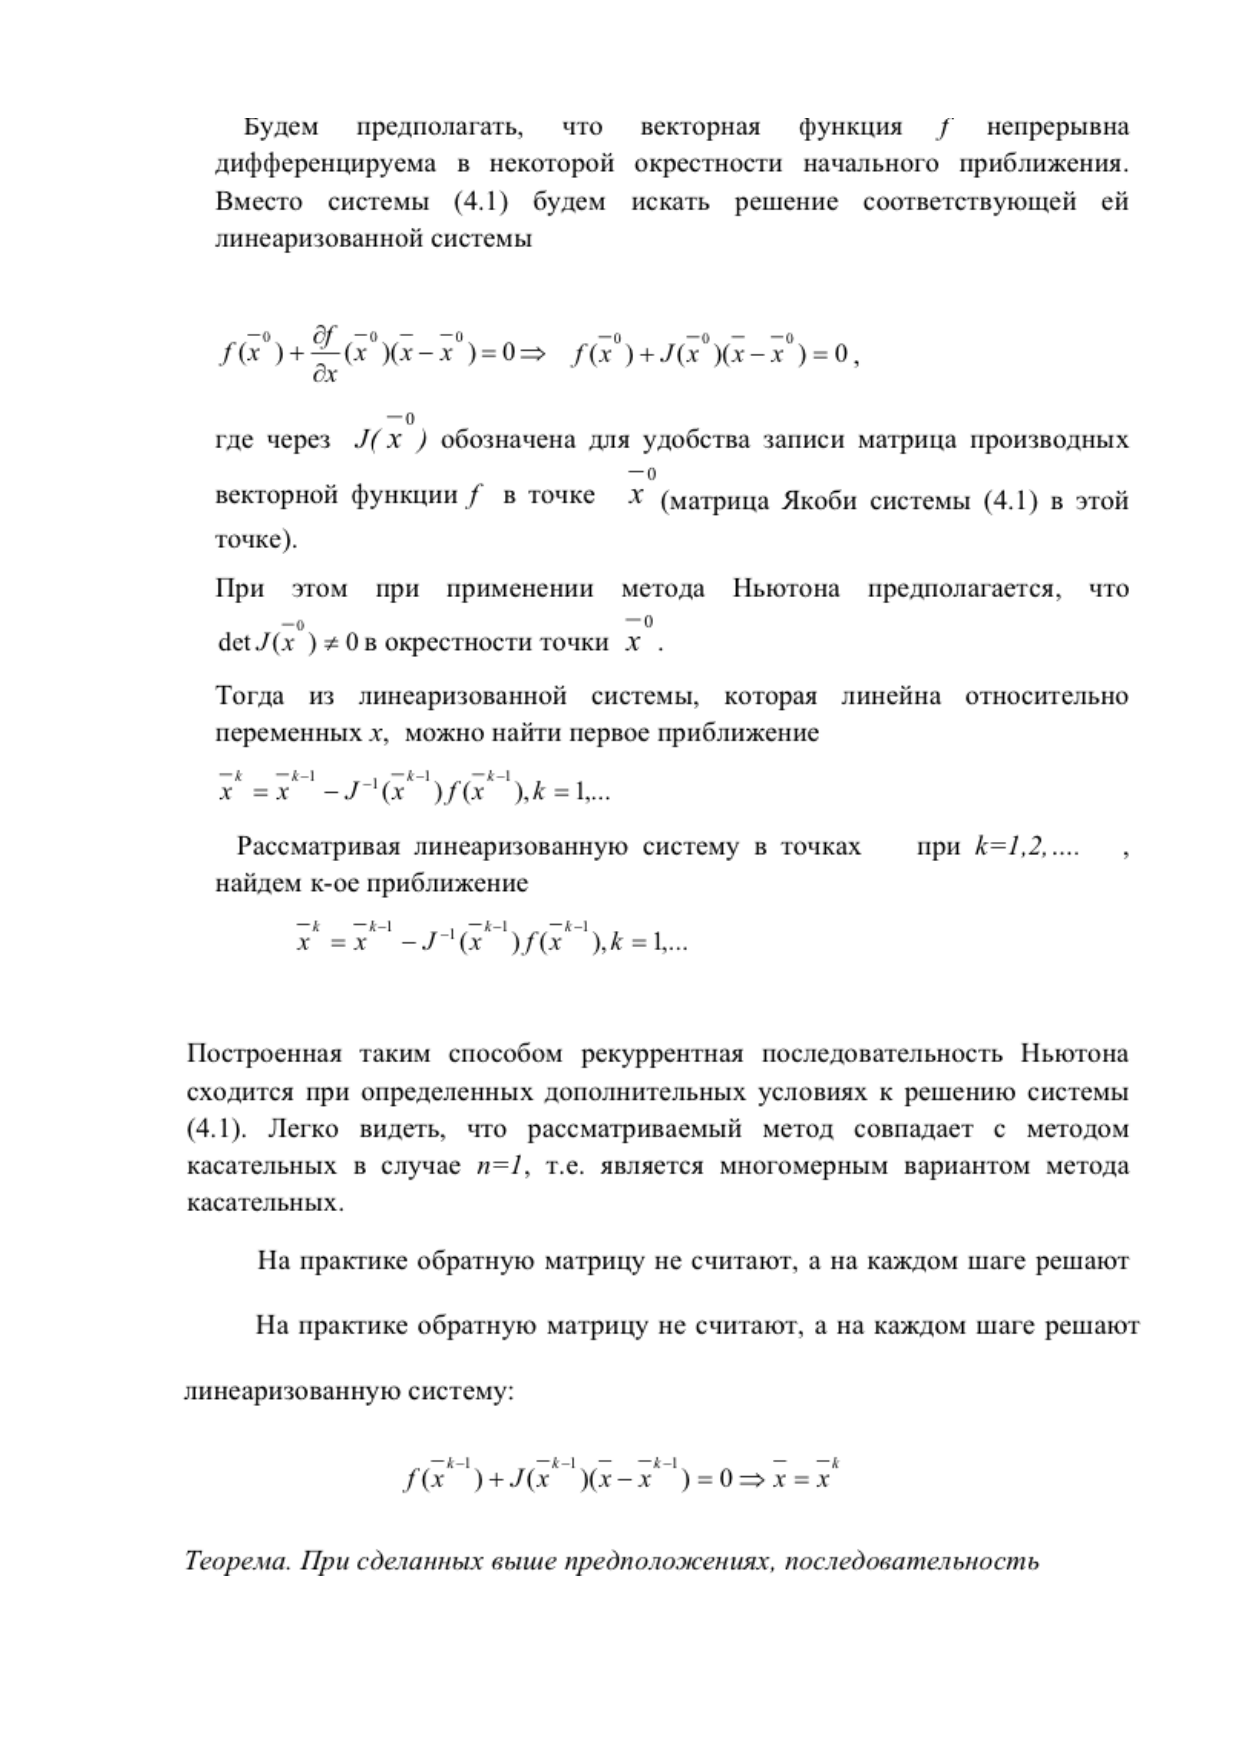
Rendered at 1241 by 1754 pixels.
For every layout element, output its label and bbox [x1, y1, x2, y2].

picture [177, 1306, 1152, 1576]
picture [177, 118, 1152, 1300]
